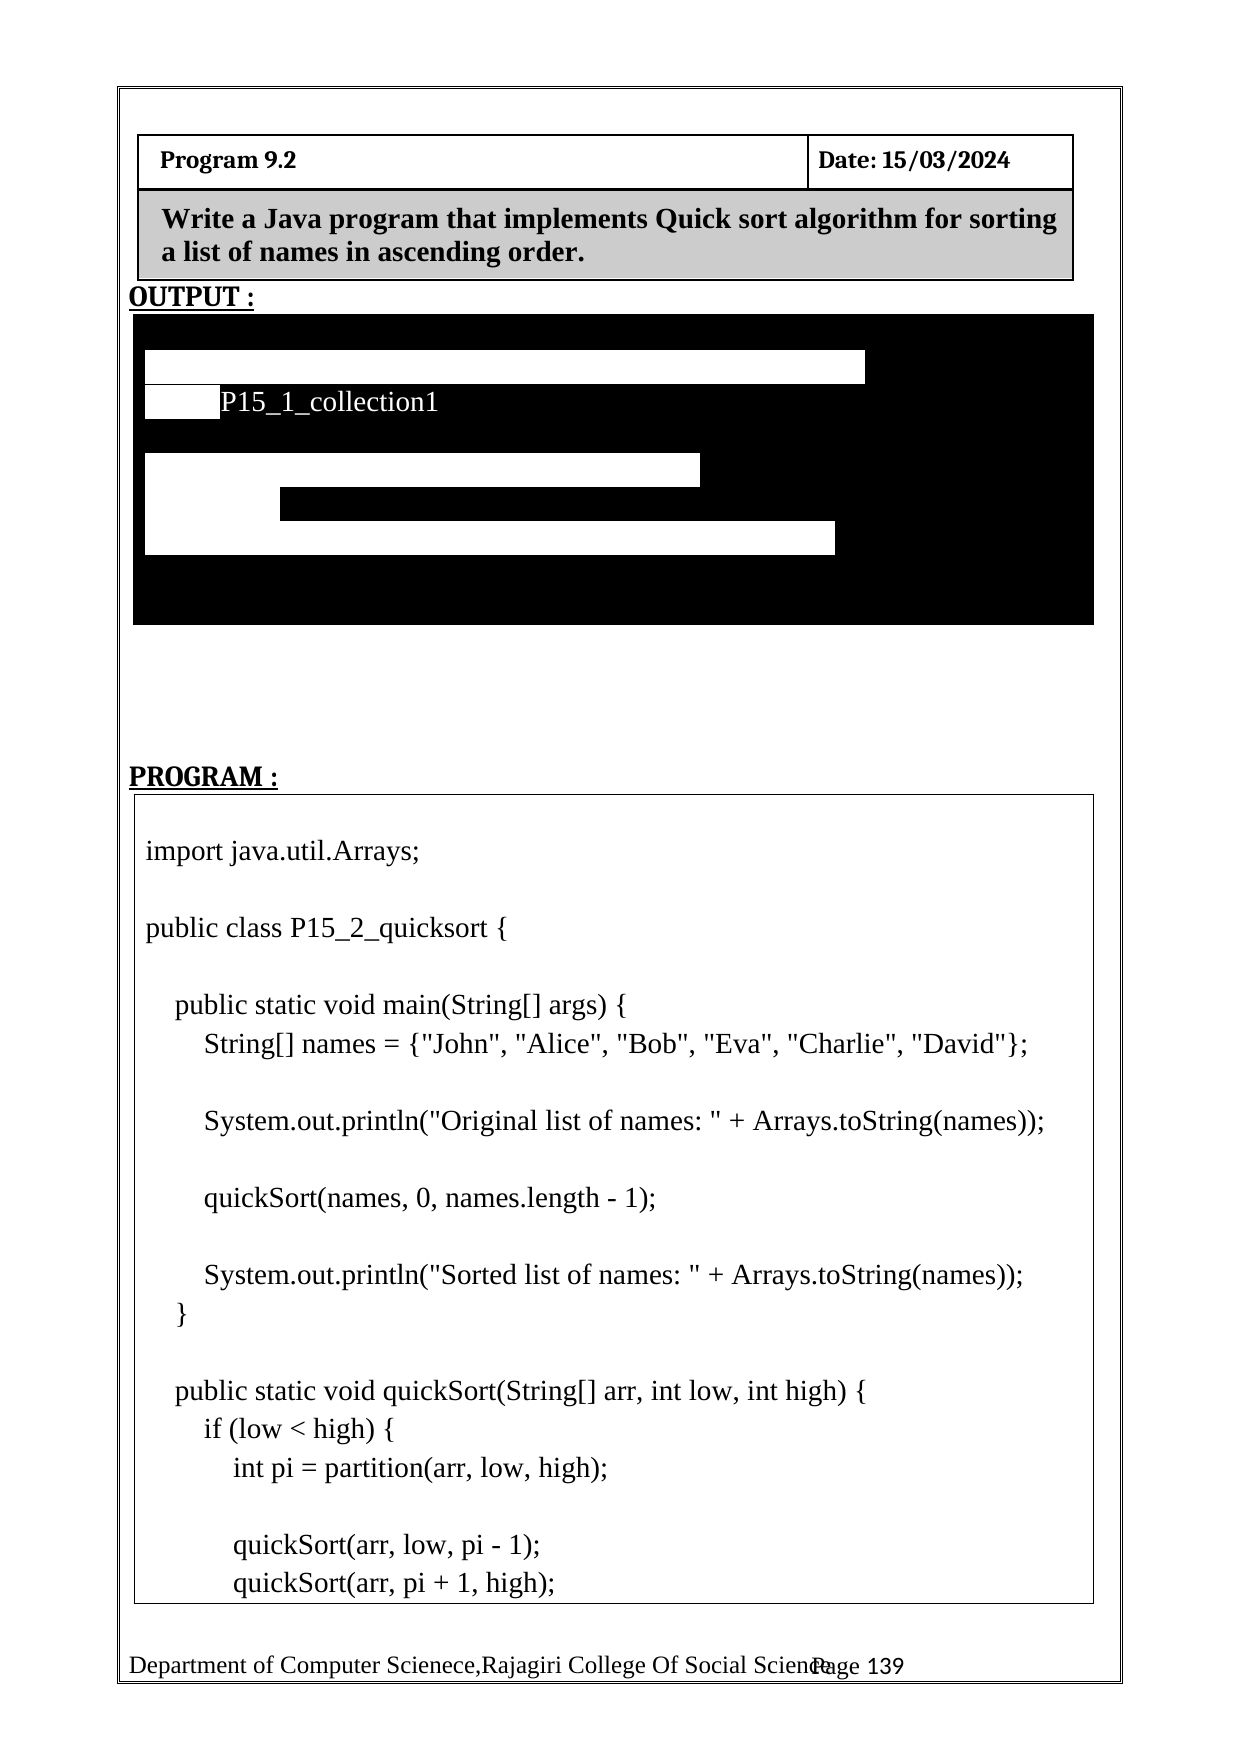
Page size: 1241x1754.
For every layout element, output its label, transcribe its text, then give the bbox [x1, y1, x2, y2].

text OUTPUT : [129, 129, 1111, 314]
table_header E:\MCA\SEM 2\JAVA PROGRAMMING (MCA202)\JAVA LAB> Java P15_1_collection1 Contents of the list before deletion: 1 2 3 4 5 Contents of the list after deletion of 3: 1245 [135, 316, 1092, 623]
table_header Program 9.2 [139, 136, 807, 187]
table_cell Write a Java program that implements Quick sort algorithm for sorting a list of names in ascending order. [139, 191, 1072, 278]
table_header Date: 15/03/2024 [809, 136, 1072, 187]
text PROGRAM : [129, 760, 1111, 794]
